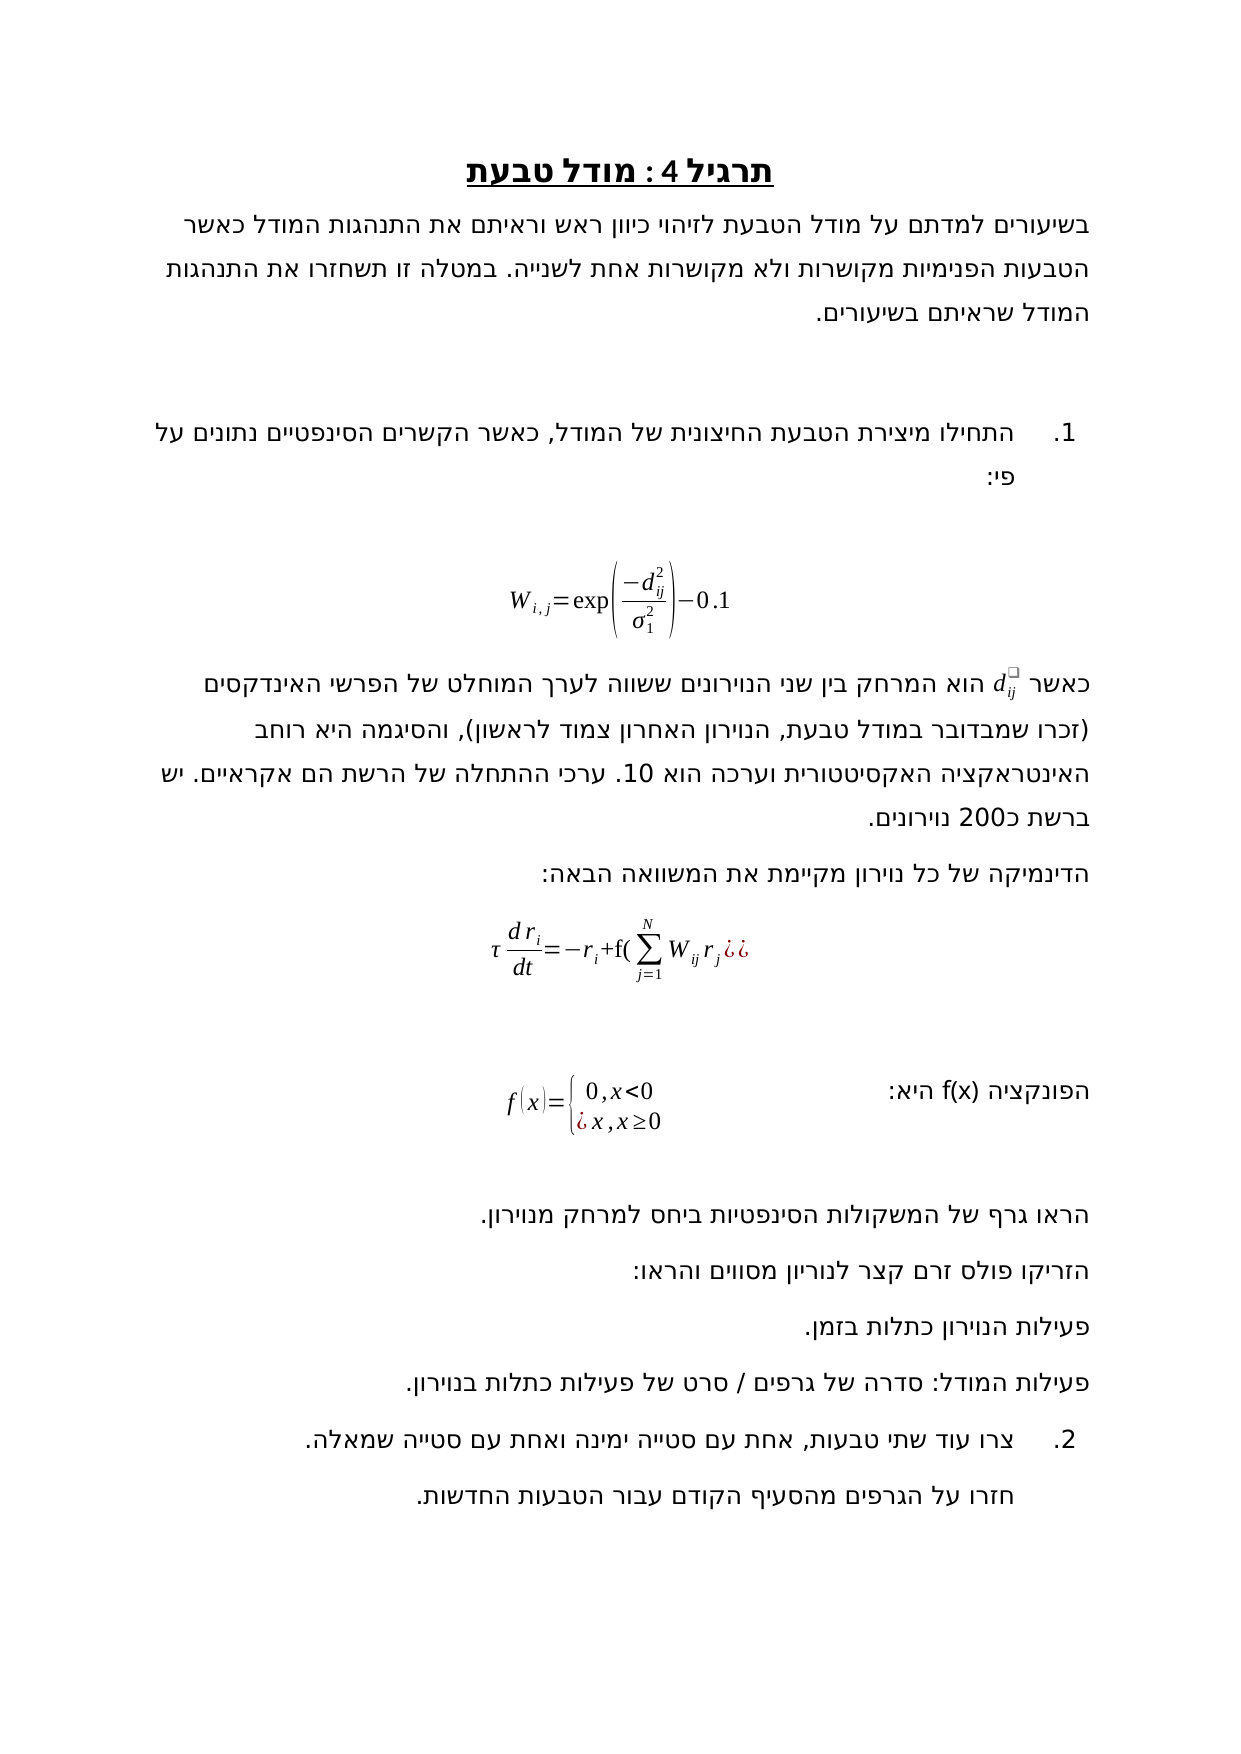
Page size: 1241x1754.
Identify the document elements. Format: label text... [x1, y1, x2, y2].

text פעילות המודל: סדרה של גרפים / סרט של פעילות כתלות בנוירון. [150, 1369, 1090, 1398]
text הראו גרף של המשקולות הסינפטיות ביחס למרחק מנוירון. [150, 1200, 1090, 1229]
text הזריקו פולס זרם קצר לנוריון מסווים והראו: [150, 1256, 1090, 1285]
text כאשר הוא המרחק בין שני הנוירונים ששווה לערך המוחלט של הפרשי האינדקסים (זכרו שמבדובר במודל טבעת, הנוירון האחרון צמוד לראשון), והסיגמה היא רוחב האינטראקציה האקסיטטורית וערכה הוא 10. ערכי ההתחלה של הרשת הם אקראיים. יש ברשת כ200 נוירונים. [150, 668, 1090, 832]
text פעילות הנוירון כתלות בזמן. [150, 1312, 1090, 1342]
list התחילו מיצירת הטבעת החיצונית של המודל, כאשר הקשרים הסינפטיים נתונים על פי: [150, 418, 1053, 491]
text תרגיל 4 : מודל טבעת [150, 150, 1090, 191]
text הדינמיקה של כל נוירון מקיימת את המשוואה הבאה: [150, 859, 1090, 888]
text בשיעורים למדתם על מודל הטבעת לזיהוי כיוון ראש וראיתם את התנהגות המודל כאשר הטבעות הפנימיות מקושרות ולא מקושרות אחת לשנייה. במטלה זו תשחזרו את התנהגות המודל שראיתם בשיעורים. [150, 211, 1090, 327]
text הפונקציה f(x) היא: [150, 1073, 1090, 1107]
list צרו עוד שתי טבעות, אחת עם סטייה ימינה ואחת עם סטייה שמאלה. [150, 1425, 1053, 1454]
text חזרו על הגרפים מהסעיף הקודם עבור הטבעות החדשות. [150, 1481, 1015, 1510]
